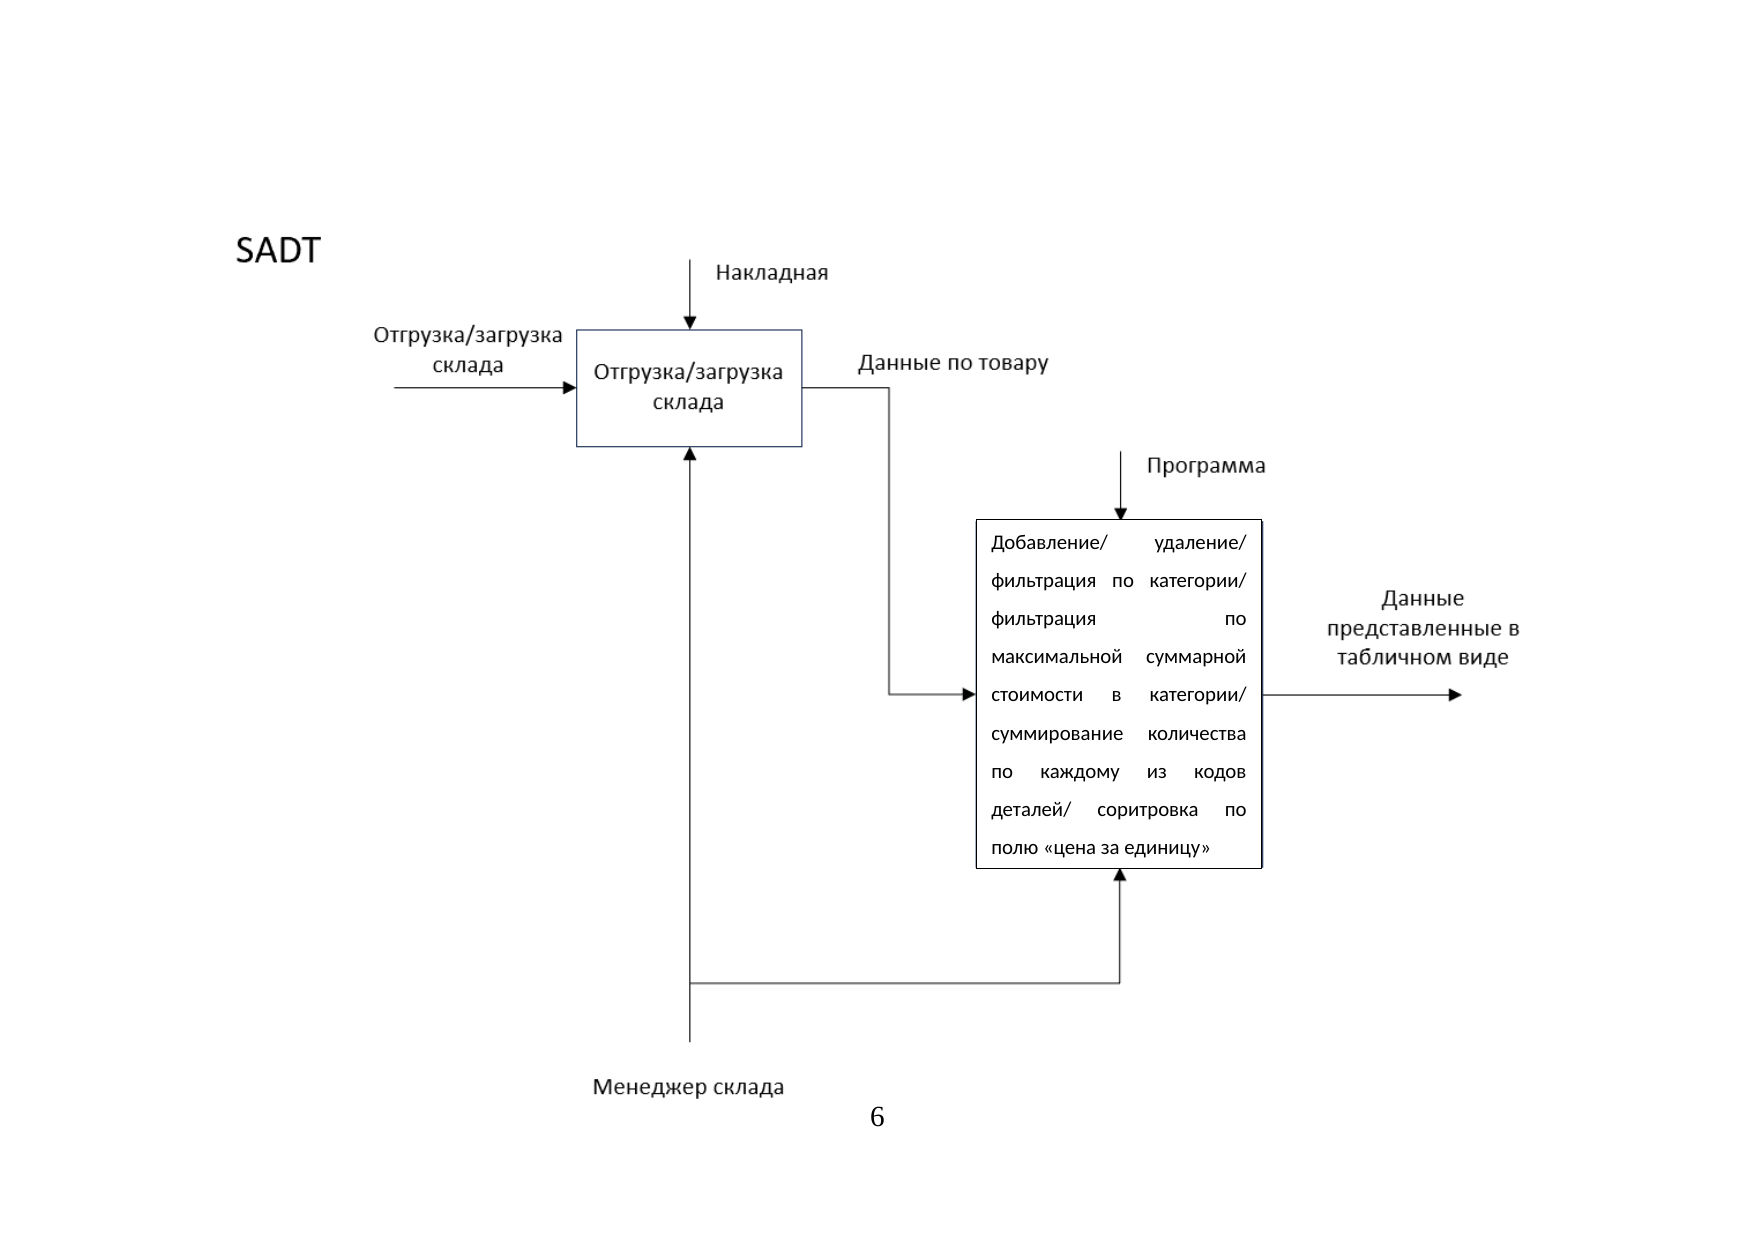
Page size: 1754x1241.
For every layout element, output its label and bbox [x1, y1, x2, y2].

picture [217, 177, 1537, 1100]
